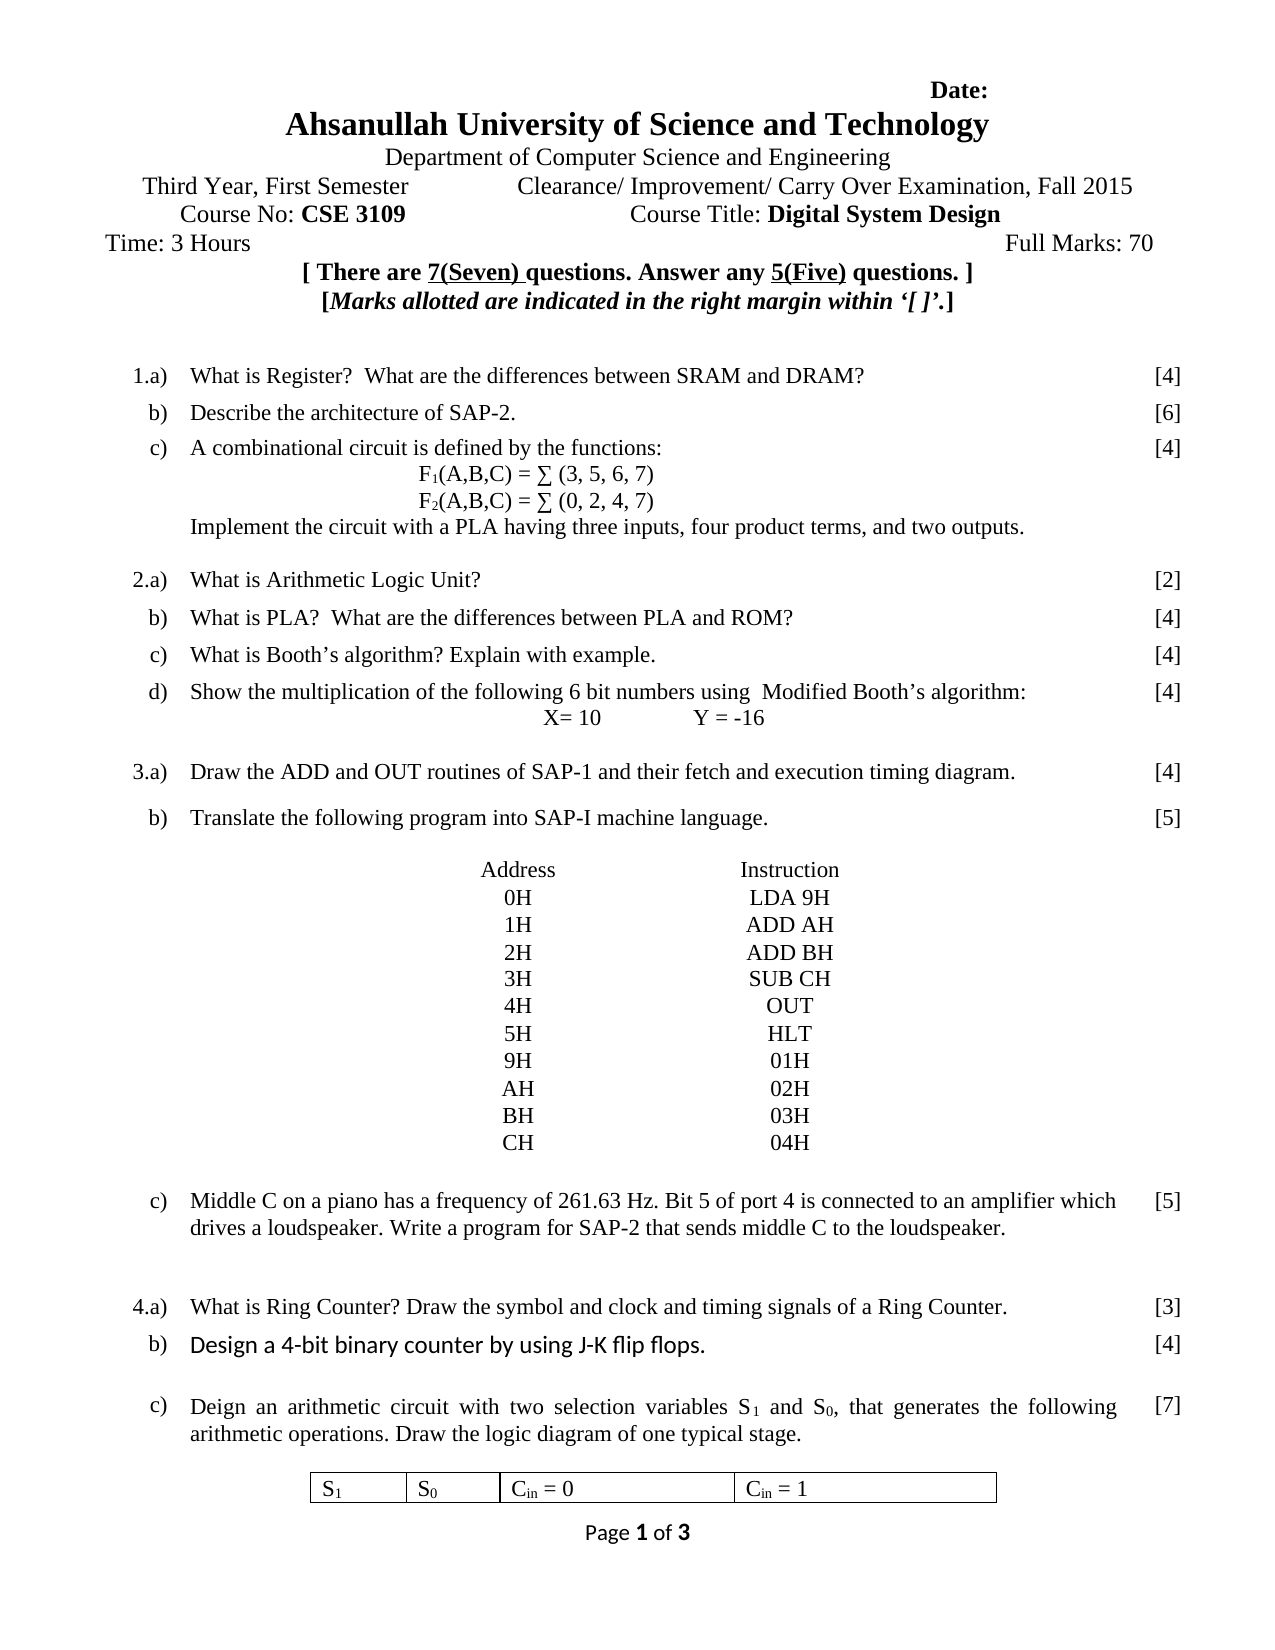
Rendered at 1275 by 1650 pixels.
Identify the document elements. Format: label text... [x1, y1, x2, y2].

table_cell [4] [1129, 434, 1192, 566]
text Time: 3 Hours Full Marks: 70 [105, 228, 1170, 257]
table_cell [5] [1129, 1188, 1192, 1293]
text Third Year, First Semester Clearance/ Improvement/ Carry Over Examination, Fall 2015 [105, 171, 1170, 199]
table_cell Describe the architecture of SAP-2. [179, 399, 1129, 434]
text [Marks allotted are indicated in the right margin within ‘[ ]’.] [105, 286, 1170, 314]
table_cell What is Booth’s algorithm? Explain with example. [179, 641, 1129, 678]
table_cell 2.a) [105, 566, 178, 604]
table_cell [2] [1129, 566, 1192, 604]
table_cell [4] [1129, 758, 1192, 804]
text Date: [105, 75, 1170, 104]
table_cell Show the multiplication of the following 6 bit numbers using Modified Booth’s algorithm: X= 10 Y = -16 [179, 678, 1129, 758]
table_cell [4] [1129, 1330, 1192, 1391]
text Department of Computer Science and Engineering [105, 142, 1170, 171]
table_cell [179, 1391, 1129, 1516]
table_cell [3] [1129, 1293, 1192, 1330]
table_header What is Register? What are the differences between SRAM and DRAM? [179, 363, 1129, 399]
table_cell b) [105, 1330, 178, 1391]
table_cell 4.a) [105, 1293, 178, 1330]
text [ There are 7(Seven) questions. Answer any 5(Five) questions. ] [105, 257, 1170, 286]
table_cell c) [105, 641, 178, 678]
table_cell d) [105, 678, 178, 758]
table_cell b) [105, 804, 178, 1187]
table_cell [7] [1129, 1391, 1192, 1516]
table_header [4] [1129, 363, 1192, 399]
table_cell b) [105, 399, 178, 434]
table_cell [4] [1129, 678, 1192, 758]
table_cell Middle C on a piano has a frequency of 261.63 Hz. Bit 5 of port 4 is connected to an amplifier which drives a loudspeaker. Write a program for SAP-2 that sends middle C to the loudspeaker. [179, 1188, 1129, 1293]
table_cell [4] [1129, 641, 1192, 678]
table_cell c) [105, 1188, 178, 1293]
table_cell [6] [1129, 399, 1192, 434]
table_cell A combinational circuit is defined by the functions: F1(A,B,C) = ∑ (3, 5, 6, 7) F2(A,B,C) = ∑ (0, 2, 4, 7) Implement the circuit with a PLA having three inputs, four product terms, and two outputs. [179, 434, 1129, 566]
table_cell What is PLA? What are the differences between PLA and ROM? [179, 604, 1129, 641]
table_cell [5] [1129, 804, 1192, 1187]
table_cell [4] [1129, 604, 1192, 641]
table_cell 3.a) [105, 758, 178, 804]
text Course No: CSE 3109 Course Title: Digital System Design [105, 199, 1170, 228]
table_cell c) [105, 1391, 178, 1516]
table_cell c) [105, 434, 178, 566]
table_header 1.a) [105, 363, 178, 399]
table_cell What is Ring Counter? Draw the symbol and clock and timing signals of a Ring Counter. [179, 1293, 1129, 1330]
table_cell Draw the ADD and OUT routines of SAP-1 and their fetch and execution timing diagram. [179, 758, 1129, 804]
table_cell What is Arithmetic Logic Unit? [179, 566, 1129, 604]
table_cell b) [105, 604, 178, 641]
table_cell Translate the following program into SAP-I machine language. [179, 804, 1129, 1187]
text Ahsanullah University of Science and Technology [105, 104, 1170, 142]
table_cell Design a 4-bit binary counter by using J-K flip flops. [179, 1330, 1129, 1391]
